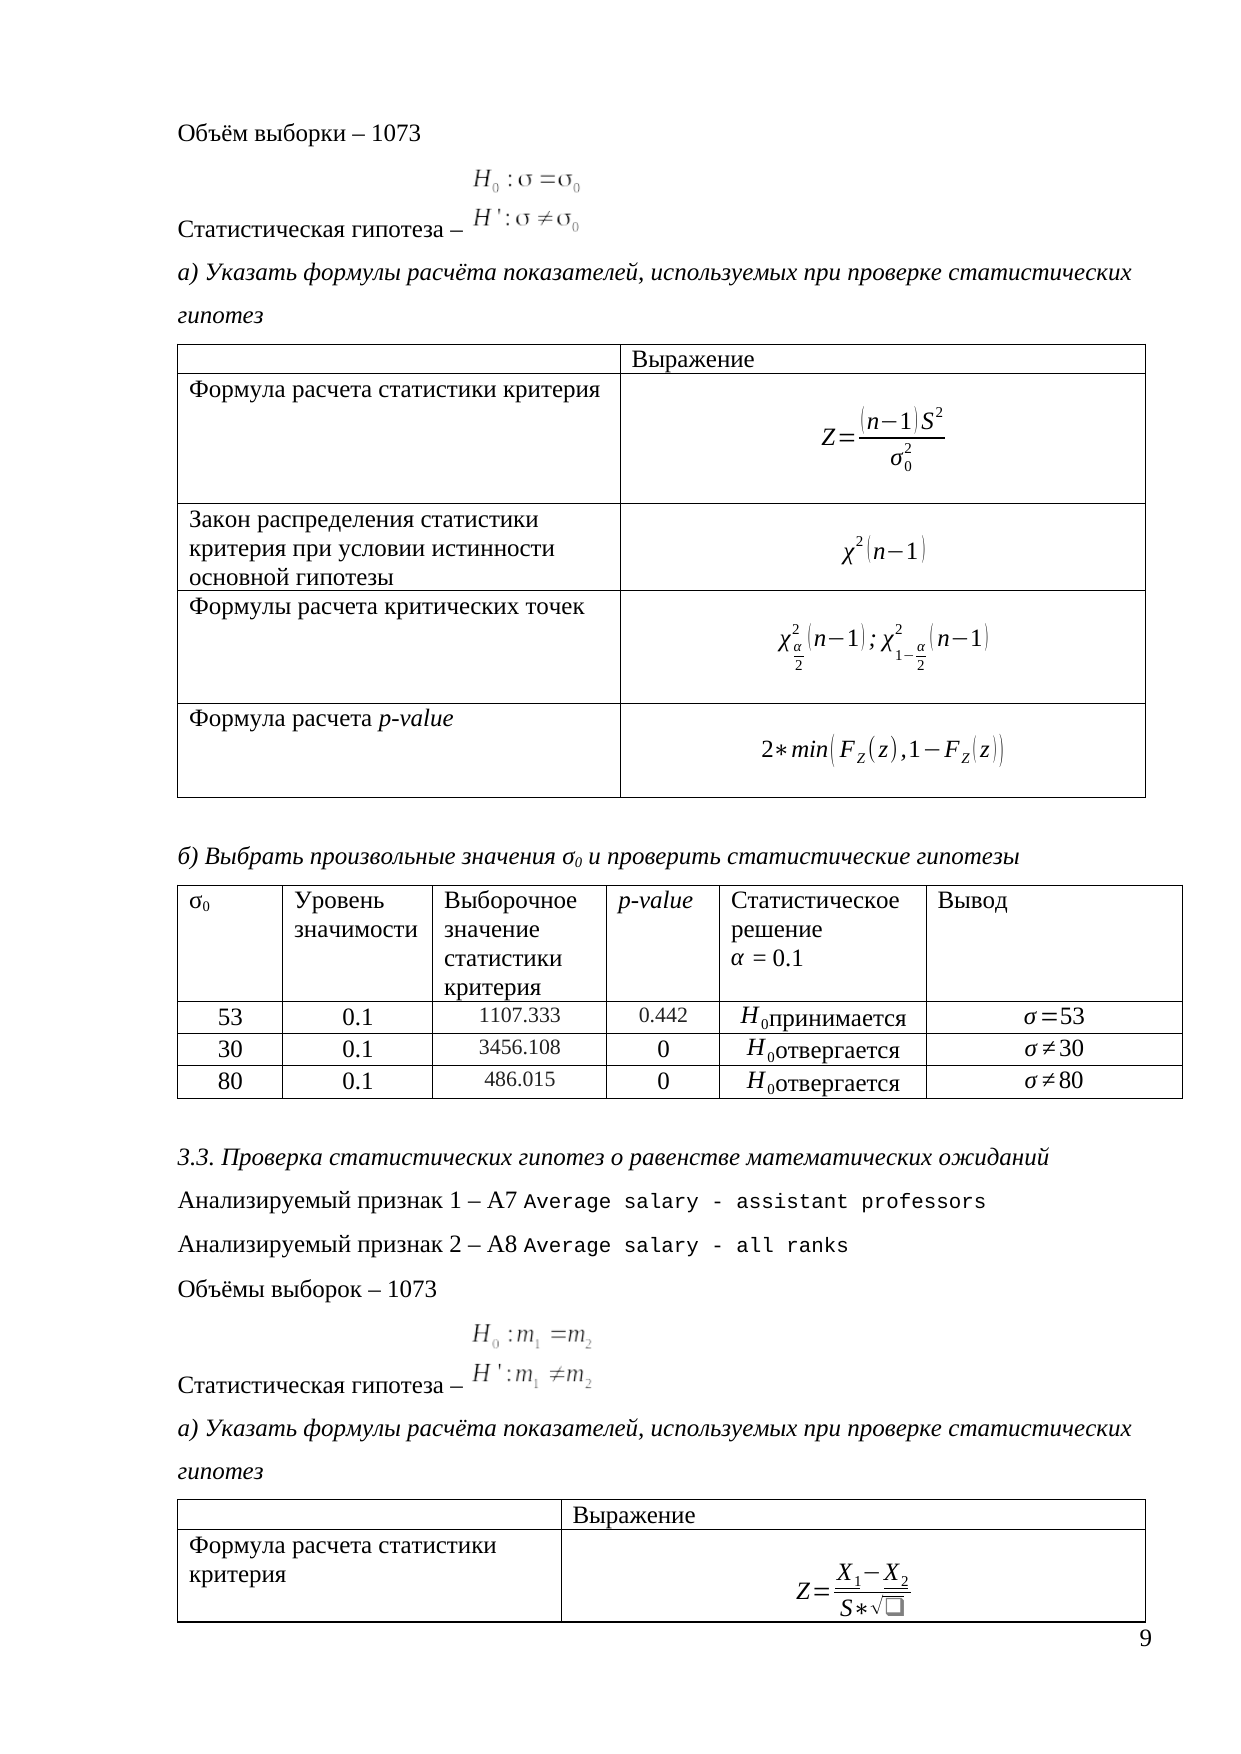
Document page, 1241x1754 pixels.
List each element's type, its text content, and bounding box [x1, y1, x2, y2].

table_cell 3456.108 [433, 1034, 606, 1065]
table_header Выражение [621, 345, 1145, 373]
table_header p-value [607, 886, 719, 1001]
text Анализируемый признак 1 – A7 Average salary - assistant professors [177, 1185, 1152, 1215]
table_header Выборочное значение статистики критерия [433, 886, 606, 1001]
table_cell 0.442 [607, 1002, 719, 1033]
table_cell [621, 504, 1145, 590]
table_cell [927, 1002, 1182, 1033]
text Объём выборки – 1073 [177, 118, 1152, 147]
table_cell [621, 374, 1145, 503]
table_cell Формула расчета p-value [178, 704, 620, 797]
table_cell [562, 1530, 1145, 1621]
table_header Уровень значимости [283, 886, 432, 1001]
table_cell 0.1 [283, 1002, 432, 1033]
table_header σ0 [178, 886, 282, 1001]
table_header Вывод [927, 886, 1182, 1001]
table_cell [621, 591, 1145, 702]
table_cell [621, 704, 1145, 797]
table_cell [927, 1034, 1182, 1065]
text а) Указать формулы расчёта показателей, используемых при проверке статистических гипотез [177, 257, 1152, 329]
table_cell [178, 1530, 561, 1621]
table_cell [927, 1066, 1182, 1098]
table_cell 0.1 [283, 1034, 432, 1065]
table_cell 30 [178, 1034, 282, 1065]
table_cell отвергается [720, 1066, 926, 1098]
table_cell 0 [607, 1066, 719, 1098]
table_cell Формулы расчета критических точек [178, 591, 620, 702]
text 3.3. Проверка статистических гипотез о равенстве математических ожиданий [177, 1142, 1152, 1171]
text Статистическая гипотеза – [177, 1317, 1152, 1398]
table_cell отвергается [720, 1034, 926, 1065]
table_cell 486.015 [433, 1066, 606, 1098]
text б) Выбрать произвольные значения σ0 и проверить статистические гипотезы [177, 841, 1152, 870]
text Объёмы выборок – 1073 [177, 1274, 1152, 1303]
table_cell Закон распределения статистики критерия при условии истинности основной гипотезы [178, 504, 620, 590]
table_header Статистическое решение = 0.1 [720, 886, 926, 1001]
table_cell Формула расчета статистики критерия [178, 374, 620, 503]
table_cell принимается [720, 1002, 926, 1033]
table_header [178, 1500, 561, 1529]
table_cell 80 [178, 1066, 282, 1098]
table_header Выражение [562, 1500, 1145, 1529]
table_cell 53 [178, 1002, 282, 1033]
text Анализируемый признак 2 – A8 Average salary - all ranks [177, 1229, 1152, 1259]
text Статистическая гипотеза – [177, 161, 1152, 243]
text а) Указать формулы расчёта показателей, используемых при проверке статистических гипотез [177, 1413, 1152, 1485]
table_cell 0.1 [283, 1066, 432, 1098]
table_header [178, 345, 620, 373]
table_cell 0 [607, 1034, 719, 1065]
table_cell 1107.333 [433, 1002, 606, 1033]
